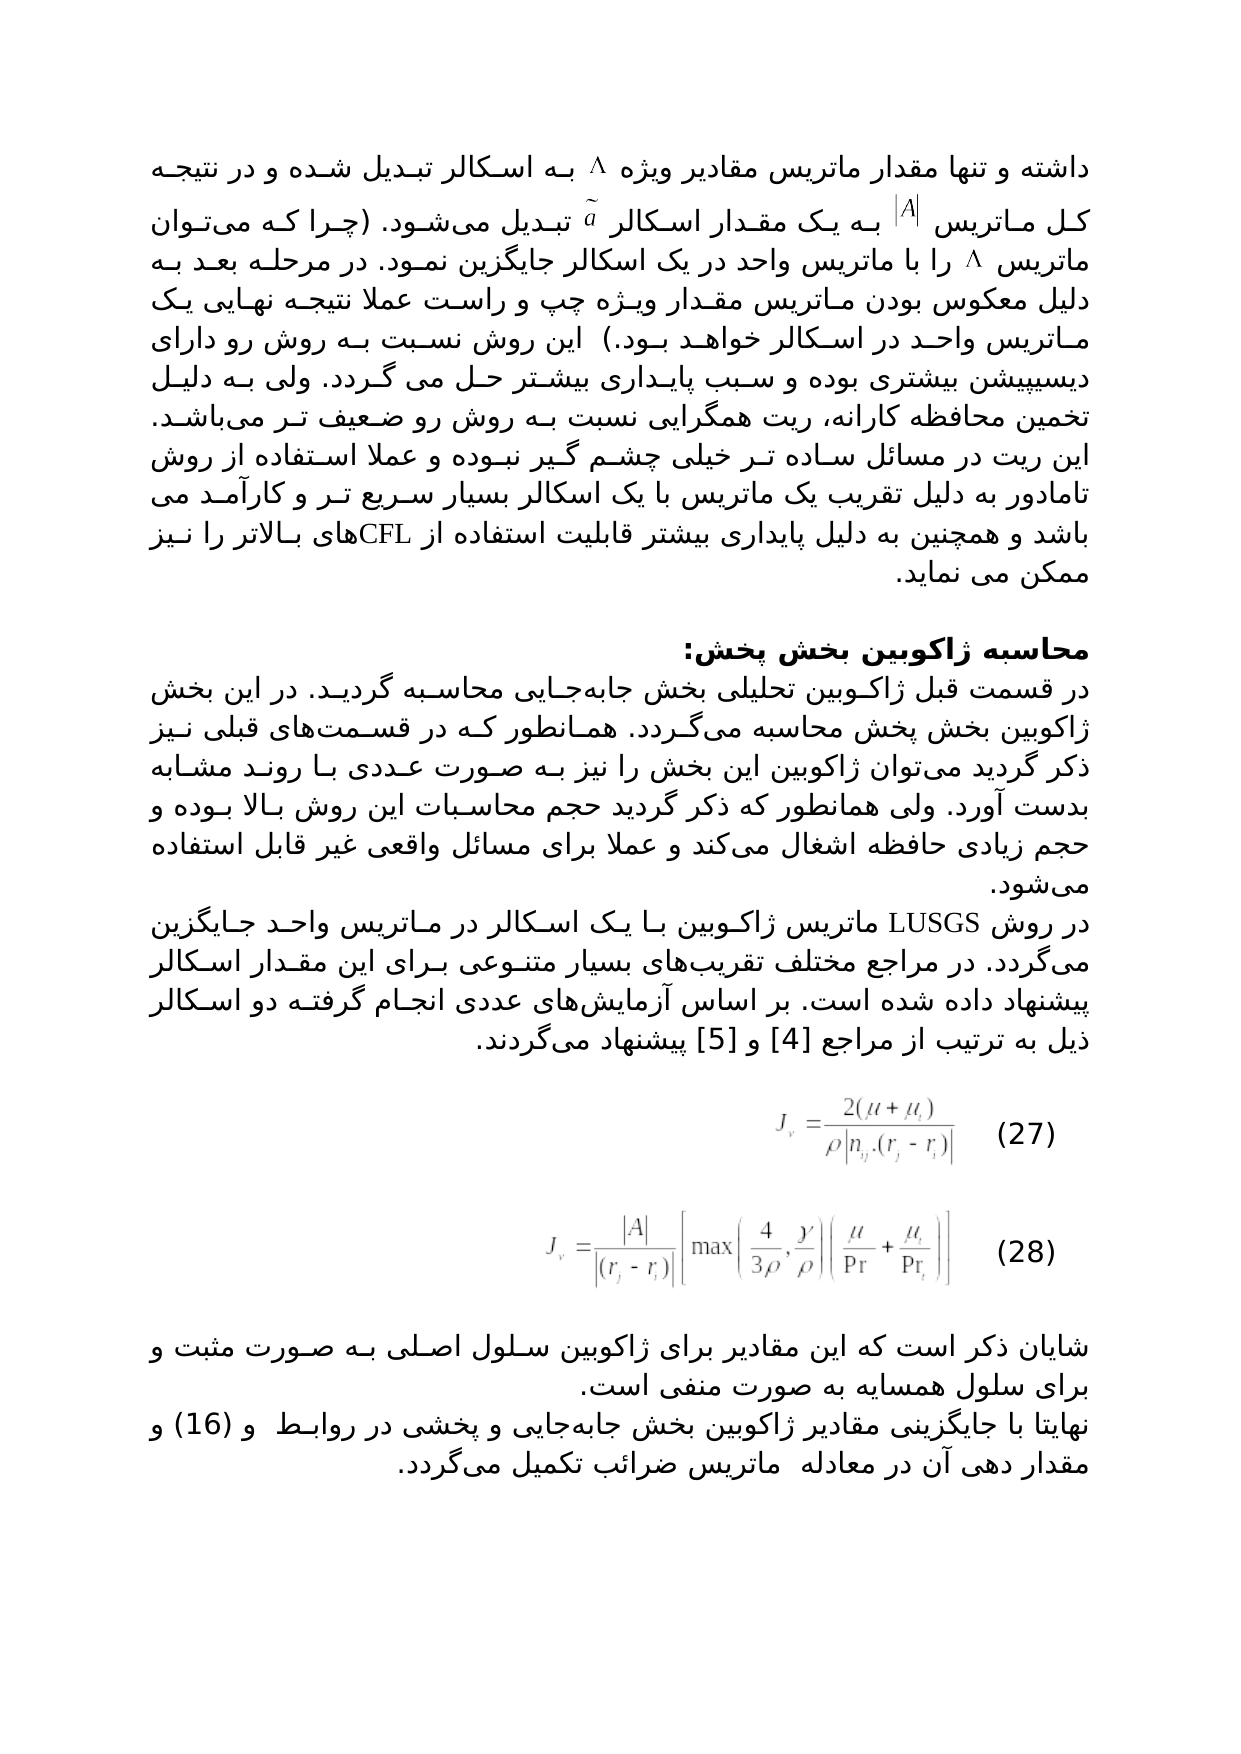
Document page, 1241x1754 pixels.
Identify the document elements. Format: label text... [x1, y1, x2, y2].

text در قسمت قبل ژاکوبین تحلیلی بخش جابه‌جایی محاسبه گردید. در این بخش ژاکوبین بخش پخش محاسبه می‌گردد. همانطور که در قسمت‌های قبلی نیز ذکر گردید می‌توان ژاکوبین این بخش را نیز به صورت عددی با روند مشابه بدست آورد. ولی همانطور که ذکر گردید حجم محاسبات این روش بالا بوده و حجم زیادی حافظه اشغال می‌کند و عملا برای مسائل واقعی غیر قابل استفاده می‌شود. [150, 671, 1090, 900]
text نهایتا با جایگزینی مقادیر ژاکوبین بخش جابه‌جایی و پخشی در روابط ‏(17) و ‏(18) و مقدار دهی آن در معادله ‏(10) ماتریس ضرائب تکمیل می‌گردد. [150, 1407, 1090, 1480]
text در روش LUSGS ماتریس ژاکوبین با یک اسکالر در ماتریس واحد جایگزین می‌گردد. در مراجع مختلف تقریب‌های بسیار متنوعی برای این مقدار اسکالر پیشنهاد داده شده است. بر اساس آزمایش‌های عددی انجام گرفته دو اسکالر ذیل به ترتیب از مراجع [4] و [5] پیشنهاد می‌گردند. [150, 905, 1090, 1056]
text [150, 150, 1090, 589]
text شایان ذکر است که این مقادیر برای ژاکوبین سلول اصلی به صورت مثبت و برای سلول همسایه به صورت منفی است. [150, 1329, 1090, 1402]
text محاسبه ژاکوبین بخش پخش: [150, 632, 1090, 666]
